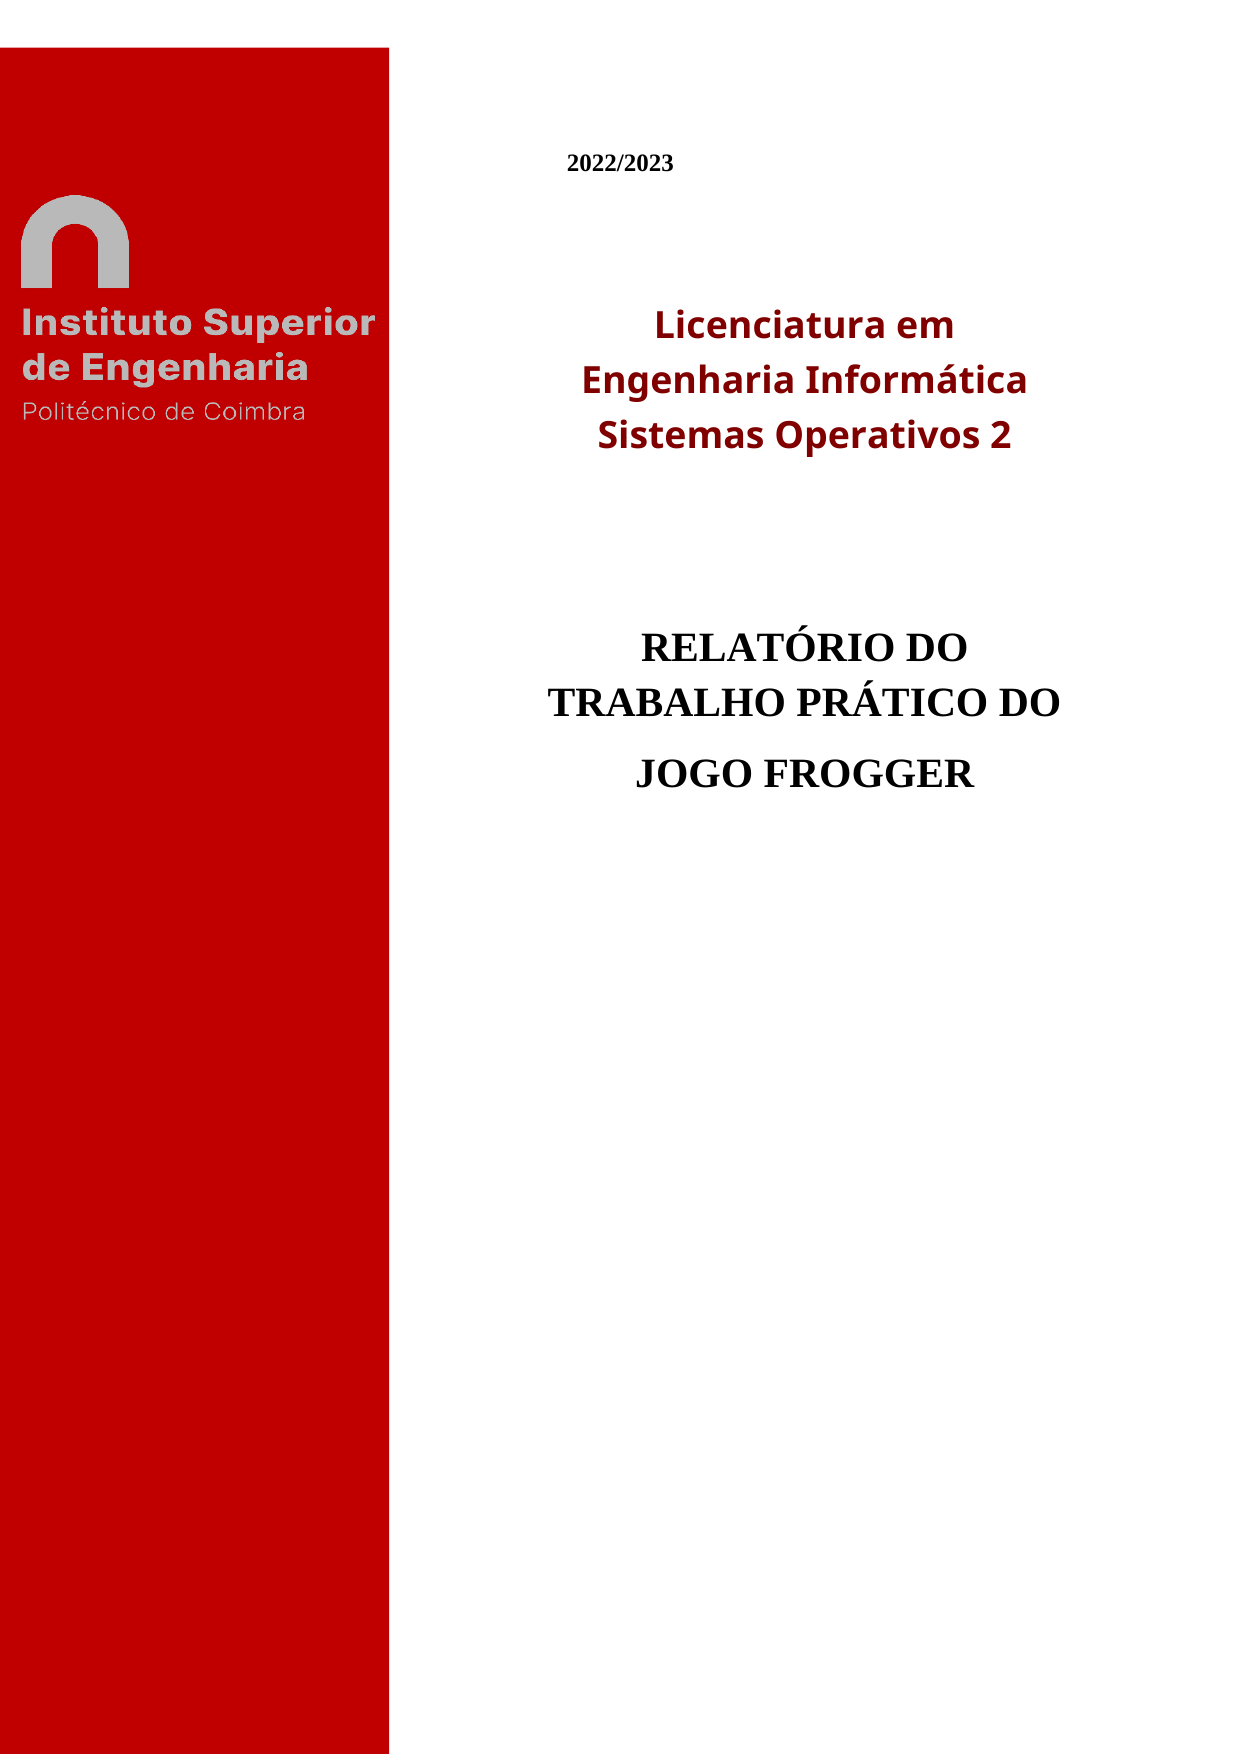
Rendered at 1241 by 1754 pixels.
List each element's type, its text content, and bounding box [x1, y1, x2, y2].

text 2022/2023 [390, 148, 1063, 176]
text RELATÓRIO DO TRABALHO PRÁTICO DO [546, 622, 1063, 725]
text Sistemas Operativos 2 [546, 408, 1063, 459]
text JOGO FROGGER [546, 749, 1063, 797]
text Licenciatura em Engenharia Informática [546, 298, 1063, 404]
